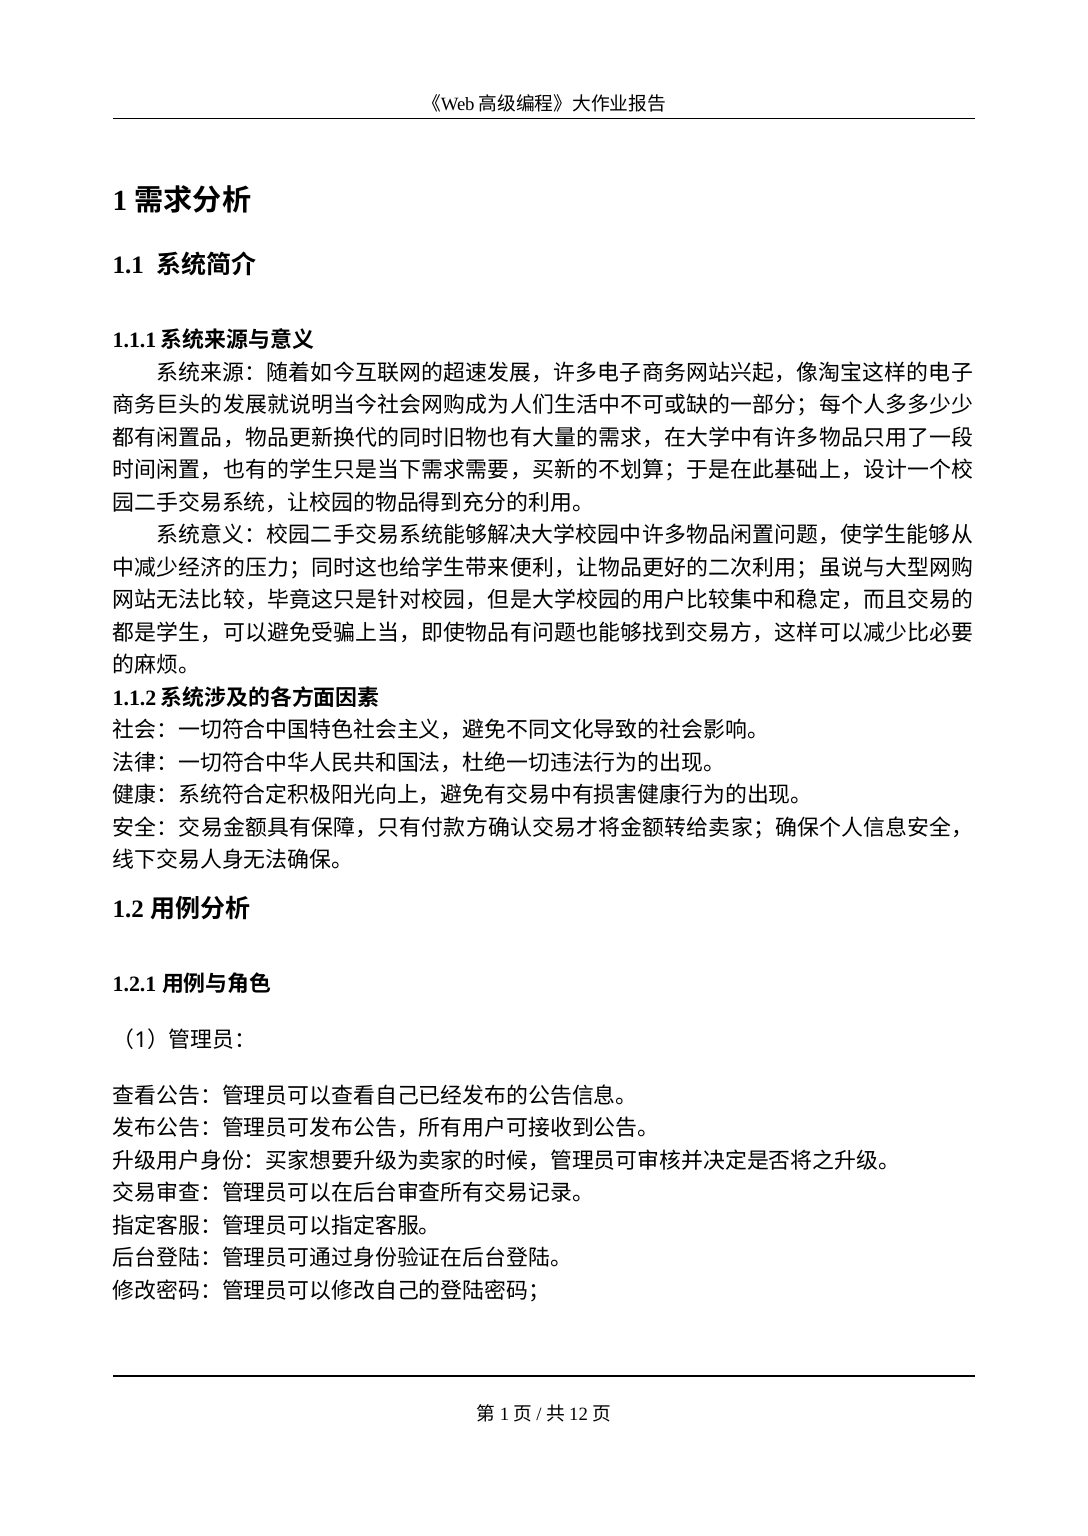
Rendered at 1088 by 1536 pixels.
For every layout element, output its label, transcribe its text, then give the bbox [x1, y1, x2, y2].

text 指定客服：管理员可以指定客服。 [112, 1207, 975, 1240]
subtitle （1）管理员： [112, 1022, 975, 1054]
text 社会：一切符合中国特色社会主义，避免不同文化导致的社会影响。 [112, 712, 975, 744]
text 1.1.2系统涉及的各方面因素 [112, 679, 975, 712]
text 系统意义：校园二手交易系统能够解决大学校园中许多物品闲置问题，使学生能够从中减少经济的压力；同时这也给学生带来便利，让物品更好的二次利用；虽说与大型网购网站无法比较，毕竟这只是针对校园，但是大学校园的用户比较集中和稳定，而且交易的都是学生，可以避免受骗上当，即使物品有问题也能够找到交易方，这样可以减少比必要的麻烦。 [112, 517, 975, 679]
text 法律：一切符合中华人民共和国法，杜绝一切违法行为的出现。 [112, 744, 975, 777]
text 安全：交易金额具有保障，只有付款方确认交易才将金额转给卖家；确保个人信息安全，线下交易人身无法确保。 [112, 809, 975, 874]
text 健康：系统符合定积极阳光向上，避免有交易中有损害健康行为的出现。 [112, 777, 975, 809]
text 交易审查：管理员可以在后台审查所有交易记录。 [112, 1175, 975, 1207]
subtitle 1 需求分析 [112, 166, 975, 231]
subtitle 1.2 用例分析 [112, 874, 975, 939]
text 后台登陆：管理员可通过身份验证在后台登陆。 [112, 1240, 975, 1272]
text 系统来源：随着如今互联网的超速发展，许多电子商务网站兴起，像淘宝这样的电子商务巨头的发展就说明当今社会网购成为人们生活中不可或缺的一部分；每个人多多少少都有闲置品，物品更新换代的同时旧物也有大量的需求，在大学中有许多物品只用了一段时间闲置，也有的学生只是当下需求需要，买新的不划算；于是在此基础上，设计一个校园二手交易系统，让校园的物品得到充分的利用。 [112, 354, 975, 517]
subtitle 1.2.1 用例与角色 [112, 966, 975, 998]
text 修改密码：管理员可以修改自己的登陆密码； [112, 1272, 975, 1305]
text 查看公告：管理员可以查看自己已经发布的公告信息。 [112, 1077, 975, 1110]
text 1.1.1系统来源与意义 [112, 322, 975, 354]
text 发布公告：管理员可发布公告，所有用户可接收到公告。 [112, 1110, 975, 1142]
subtitle 系统简介 [112, 231, 975, 296]
text 升级用户身份：买家想要升级为卖家的时候，管理员可审核并决定是否将之升级。 [112, 1142, 975, 1175]
